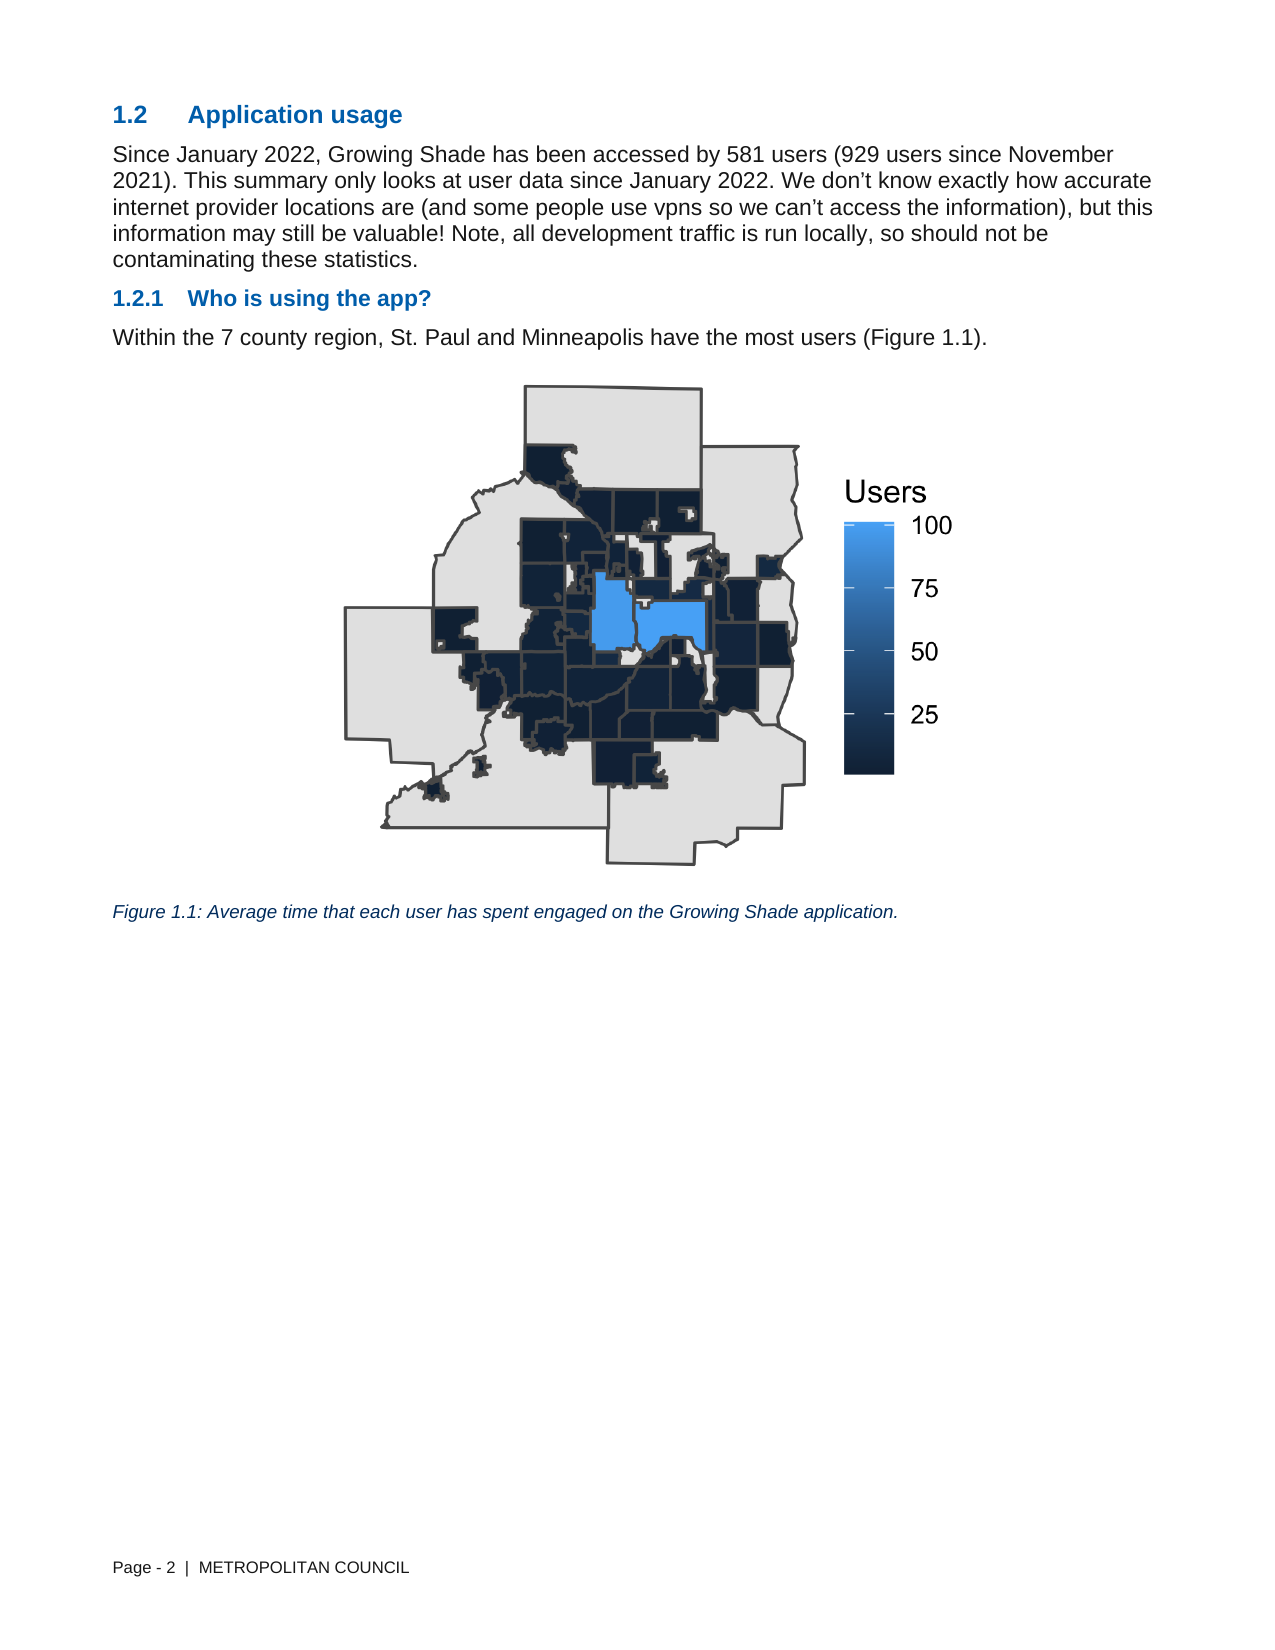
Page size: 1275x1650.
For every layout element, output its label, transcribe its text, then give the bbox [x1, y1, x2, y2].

text Since January 2022, Growing Shade has been accessed by 581 users (929 users since November 2021). This summary only looks at user data since January 2022. We don’t know exactly how accurate internet provider locations are (and some people use vpns so we can’t access the information), but this information may still be valuable! Note, all development traffic is run locally, so should not be contaminating these statistics. [112, 141, 1162, 273]
subtitle 1.2 Application usage [112, 100, 1162, 128]
picture [112, 362, 1163, 888]
text Figure 1.1: Average time that each user has spent engaged on the Growing Shade application. [112, 900, 1162, 922]
text Within the 7 county region, St. Paul and Minneapolis have the most users (Figure 1.1). [112, 324, 1162, 350]
subtitle 1.2.1 Who is using the app? [112, 285, 1162, 312]
